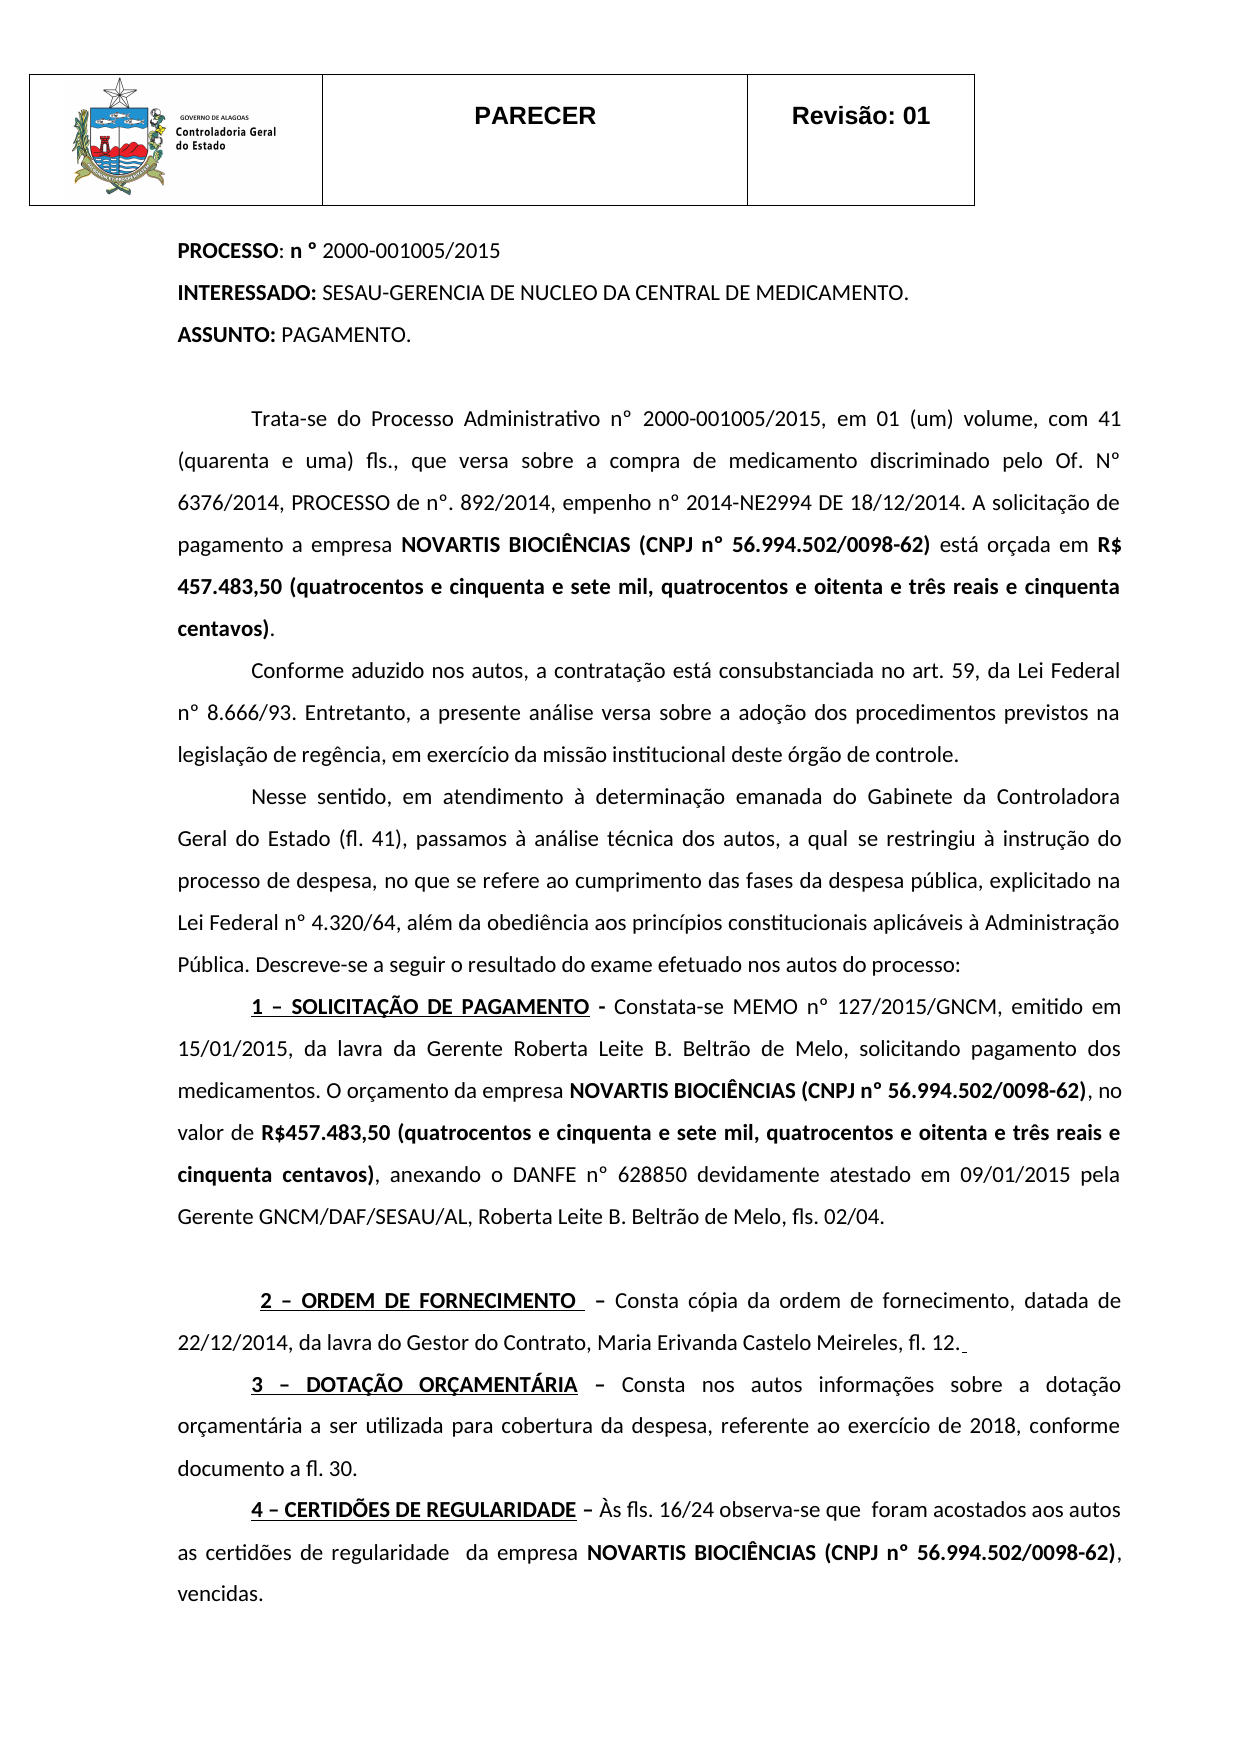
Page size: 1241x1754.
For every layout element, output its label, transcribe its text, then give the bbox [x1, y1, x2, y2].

text Trata-se do Processo Administrativo nº 2000-001005/2015, em 01 (um) volume, com 41 (quarenta e uma) fls., que versa sobre a compra de medicamento discriminado pelo Of. Nº 6376/2014, PROCESSO de nº. 892/2014, empenho nº 2014-NE2994 DE 18/12/2014. A solicitação de pagamento a empresa NOVARTIS BIOCIÊNCIAS (CNPJ nº 56.994.502/0098-62) está orçada em R$ 457.483,50 (quatrocentos e cinquenta e sete mil, quatrocentos e oitenta e três reais e cinquenta centavos). [177, 404, 1122, 642]
picture [66, 75, 282, 200]
text Conforme aduzido nos autos, a contratação está consubstanciada no art. 59, da Lei Federal nº 8.666/93. Entretanto, a presente análise versa sobre a adoção dos procedimentos previstos na legislação de regência, em exercício da missão institucional deste órgão de controle. [177, 656, 1122, 768]
text Assunto: PAGAMENTO. [177, 320, 1122, 348]
text 4 – CERTIDÕES DE REGULARIDADE – Às fls. 16/24 observa-se que foram acostados aos autos as certidões de regularidade da empresa NOVARTIS BIOCIÊNCIAS (CNPJ nº 56.994.502/0098-62), vencidas. [177, 1496, 1122, 1608]
text 2 – ORDEM DE FORNECIMENTO – Consta cópia da ordem de fornecimento, datada de 22/12/2014, da lavra do Gestor do Contrato, Maria Erivanda Castelo Meireles, fl. 12. [177, 1286, 1122, 1356]
text Nesse sentido, em atendimento à determinação emanada do Gabinete da Controladora Geral do Estado (fl. 41), passamos à análise técnica dos autos, a qual se restringiu à instrução do processo de despesa, no que se refere ao cumprimento das fases da despesa pública, explicitado na Lei Federal nº 4.320/64, além da obediência aos princípios constitucionais aplicáveis à Administração Pública. Descreve-se a seguir o resultado do exame efetuado nos autos do processo: [177, 782, 1122, 978]
text PROCESSO: n º 2000-001005/2015 [177, 236, 1122, 264]
text INTERESSADO: SESAU-GERENCIA DE NUCLEO DA CENTRAL DE MEDICAMENTO. [177, 278, 1122, 306]
text 3 – DOTAÇÃO ORÇAMENTÁRIA – Consta nos autos informações sobre a dotação orçamentária a ser utilizada para cobertura da despesa, referente ao exercício de 2018, conforme documento a fl. 30. [177, 1370, 1122, 1482]
text 1 – SOLICITAÇÃO DE PAGAMENTO - Constata-se MEMO nº 127/2015/GNCM, emitido em 15/01/2015, da lavra da Gerente Roberta Leite B. Beltrão de Melo, solicitando pagamento dos medicamentos. O orçamento da empresa NOVARTIS BIOCIÊNCIAS (CNPJ nº 56.994.502/0098-62), no valor de R$457.483,50 (quatrocentos e cinquenta e sete mil, quatrocentos e oitenta e três reais e cinquenta centavos), anexando o DANFE nº 628850 devidamente atestado em 09/01/2015 pela Gerente GNCM/DAF/SESAU/AL, Roberta Leite B. Beltrão de Melo, fls. 02/04. [177, 992, 1122, 1230]
